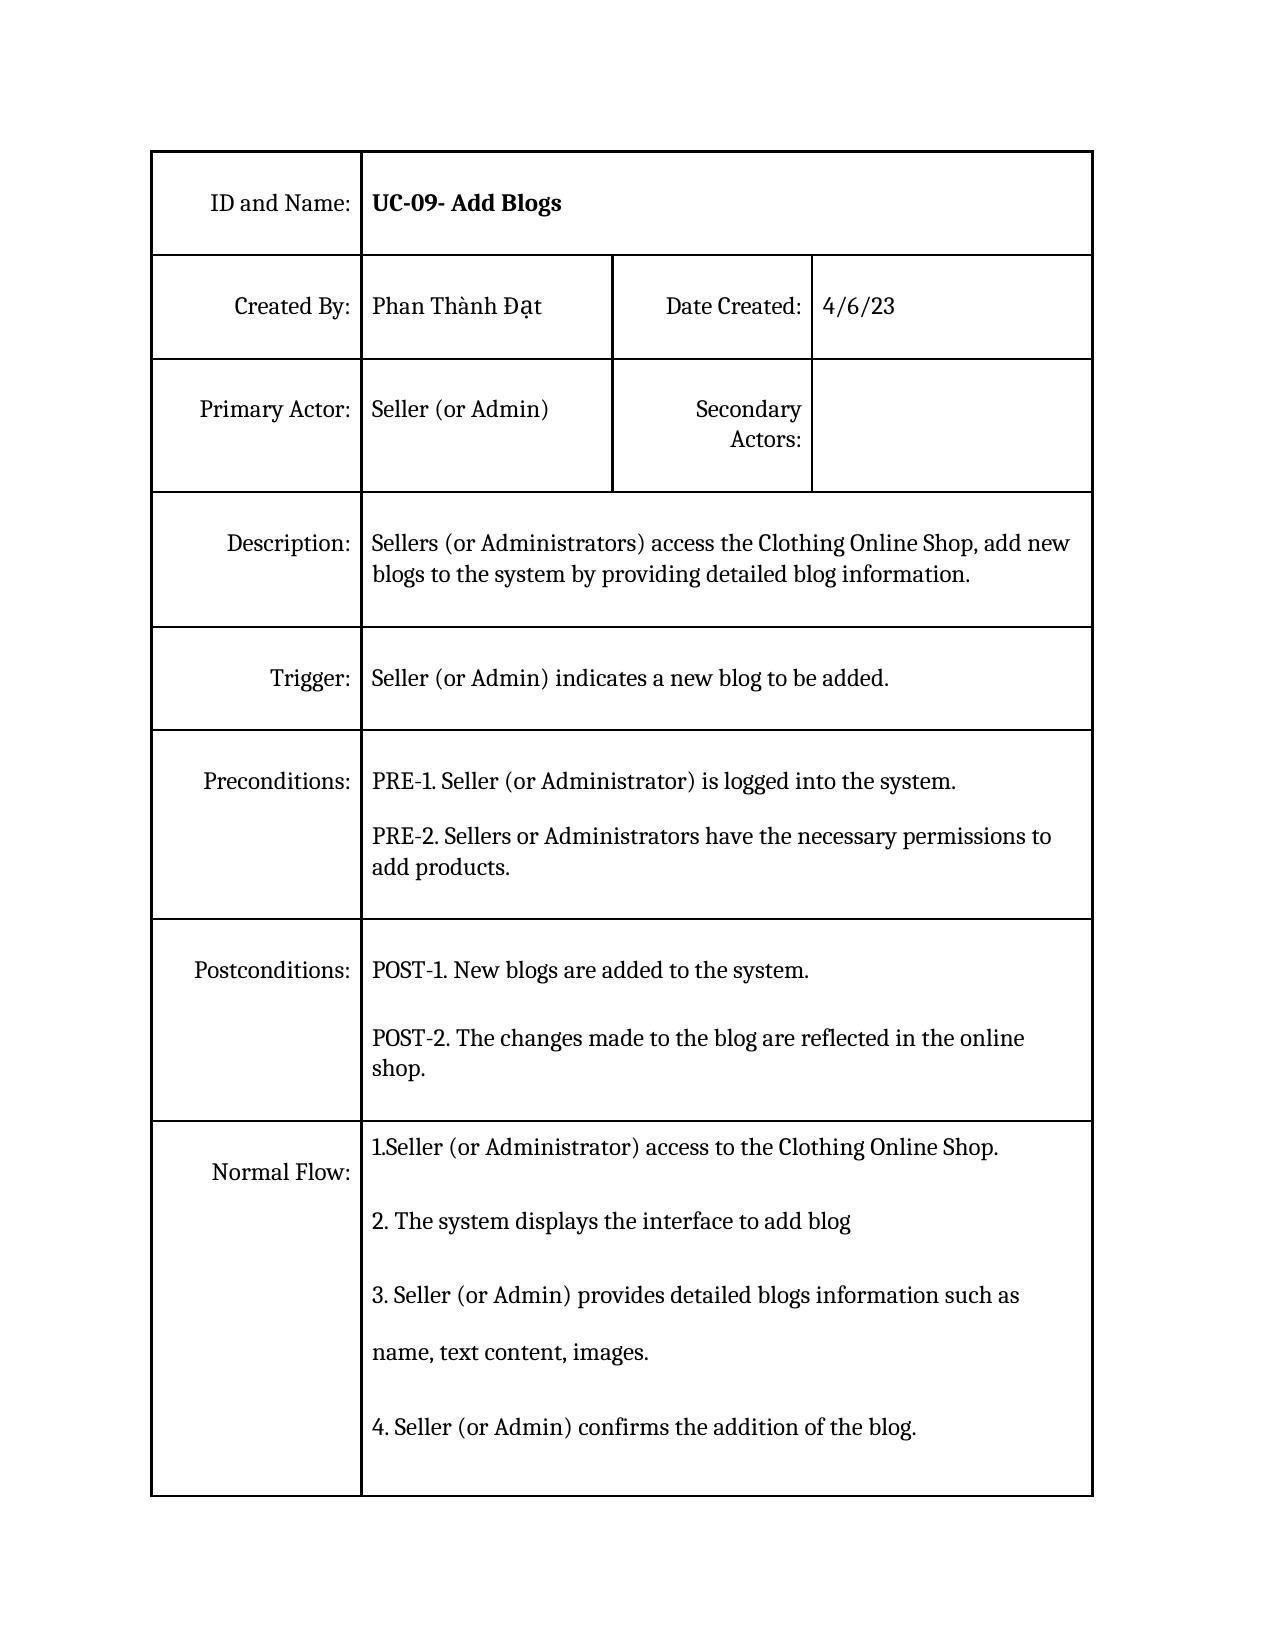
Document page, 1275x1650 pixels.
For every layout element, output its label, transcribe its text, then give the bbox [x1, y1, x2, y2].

table_cell Normal Flow: [153, 1122, 360, 1494]
table_cell Description: [153, 493, 360, 626]
table_cell Sellers (or Administrators) access the Clothing Online Shop, add new blogs to the system by providing detailed blog information. [363, 493, 1091, 626]
table_cell Phan Thành Đạt [363, 256, 611, 357]
table_header UC-09- Add Blogs [363, 153, 1091, 254]
table_cell POST-1. New blogs are added to the system. POST-2. The changes made to the blog are reflected in the online shop. [363, 920, 1091, 1120]
table_cell Seller (or Admin) [363, 360, 611, 491]
table_cell Trigger: [153, 628, 360, 729]
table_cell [363, 1122, 1091, 1494]
table_cell PRE-1. Seller (or Administrator) is logged into the system. PRE-2. Sellers or Administrators have the necessary permissions to add products. [363, 731, 1091, 918]
table_cell Date Created: [614, 256, 811, 357]
table_cell 4/6/23 [813, 256, 1091, 357]
table_cell Postconditions: [153, 920, 360, 1120]
table_cell Preconditions: [153, 731, 360, 918]
table_header ID and Name: [153, 153, 360, 254]
table_cell Primary Actor: [153, 360, 360, 491]
table_cell Created By: [153, 256, 360, 357]
table_cell [813, 360, 1091, 491]
table_cell Seller (or Admin) indicates a new blog to be added. [363, 628, 1091, 729]
table_cell Secondary Actors: [614, 360, 811, 491]
